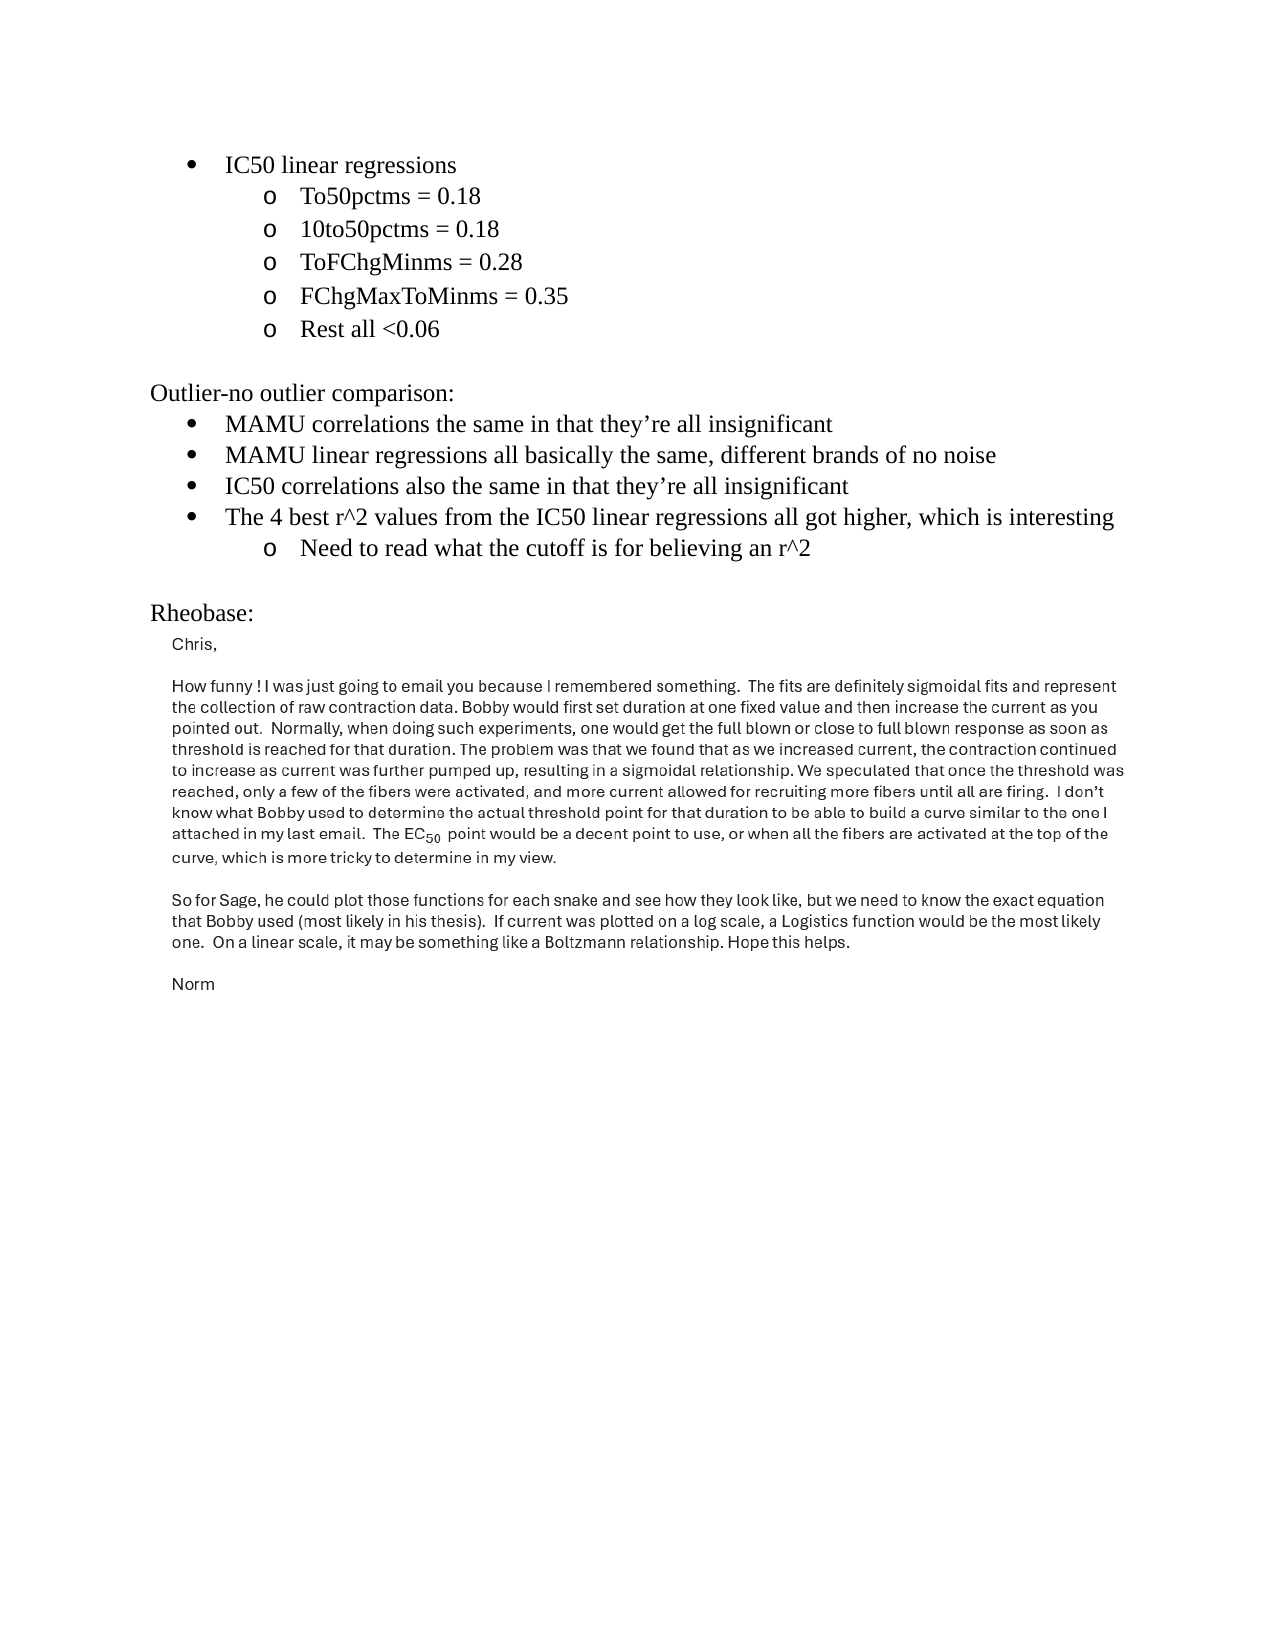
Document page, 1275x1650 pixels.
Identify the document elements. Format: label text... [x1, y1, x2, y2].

list The 4 best r^2 values from the IC50 linear regressions all got higher, which is interesting [187, 502, 1125, 531]
list FChgMaxToMinms = 0.35 [262, 281, 1125, 312]
picture [150, 628, 1125, 1001]
text Rheobase: [150, 598, 1125, 626]
list Rest all <0.06 [262, 314, 1125, 345]
list To50pctms = 0.18 [262, 181, 1125, 212]
list MAMU linear regressions all basically the same, different brands of no noise [187, 440, 1125, 469]
list IC50 correlations also the same in that they’re all insignificant [187, 471, 1125, 500]
list ToFChgMinms = 0.28 [262, 247, 1125, 278]
list 10to50pctms = 0.18 [262, 214, 1125, 245]
list Need to read what the cutoff is for believing an r^2 [262, 533, 1125, 564]
text Outlier-no outlier comparison: [150, 378, 1125, 407]
list IC50 linear regressions [187, 150, 1125, 179]
list MAMU correlations the same in that they’re all insignificant [187, 409, 1125, 438]
